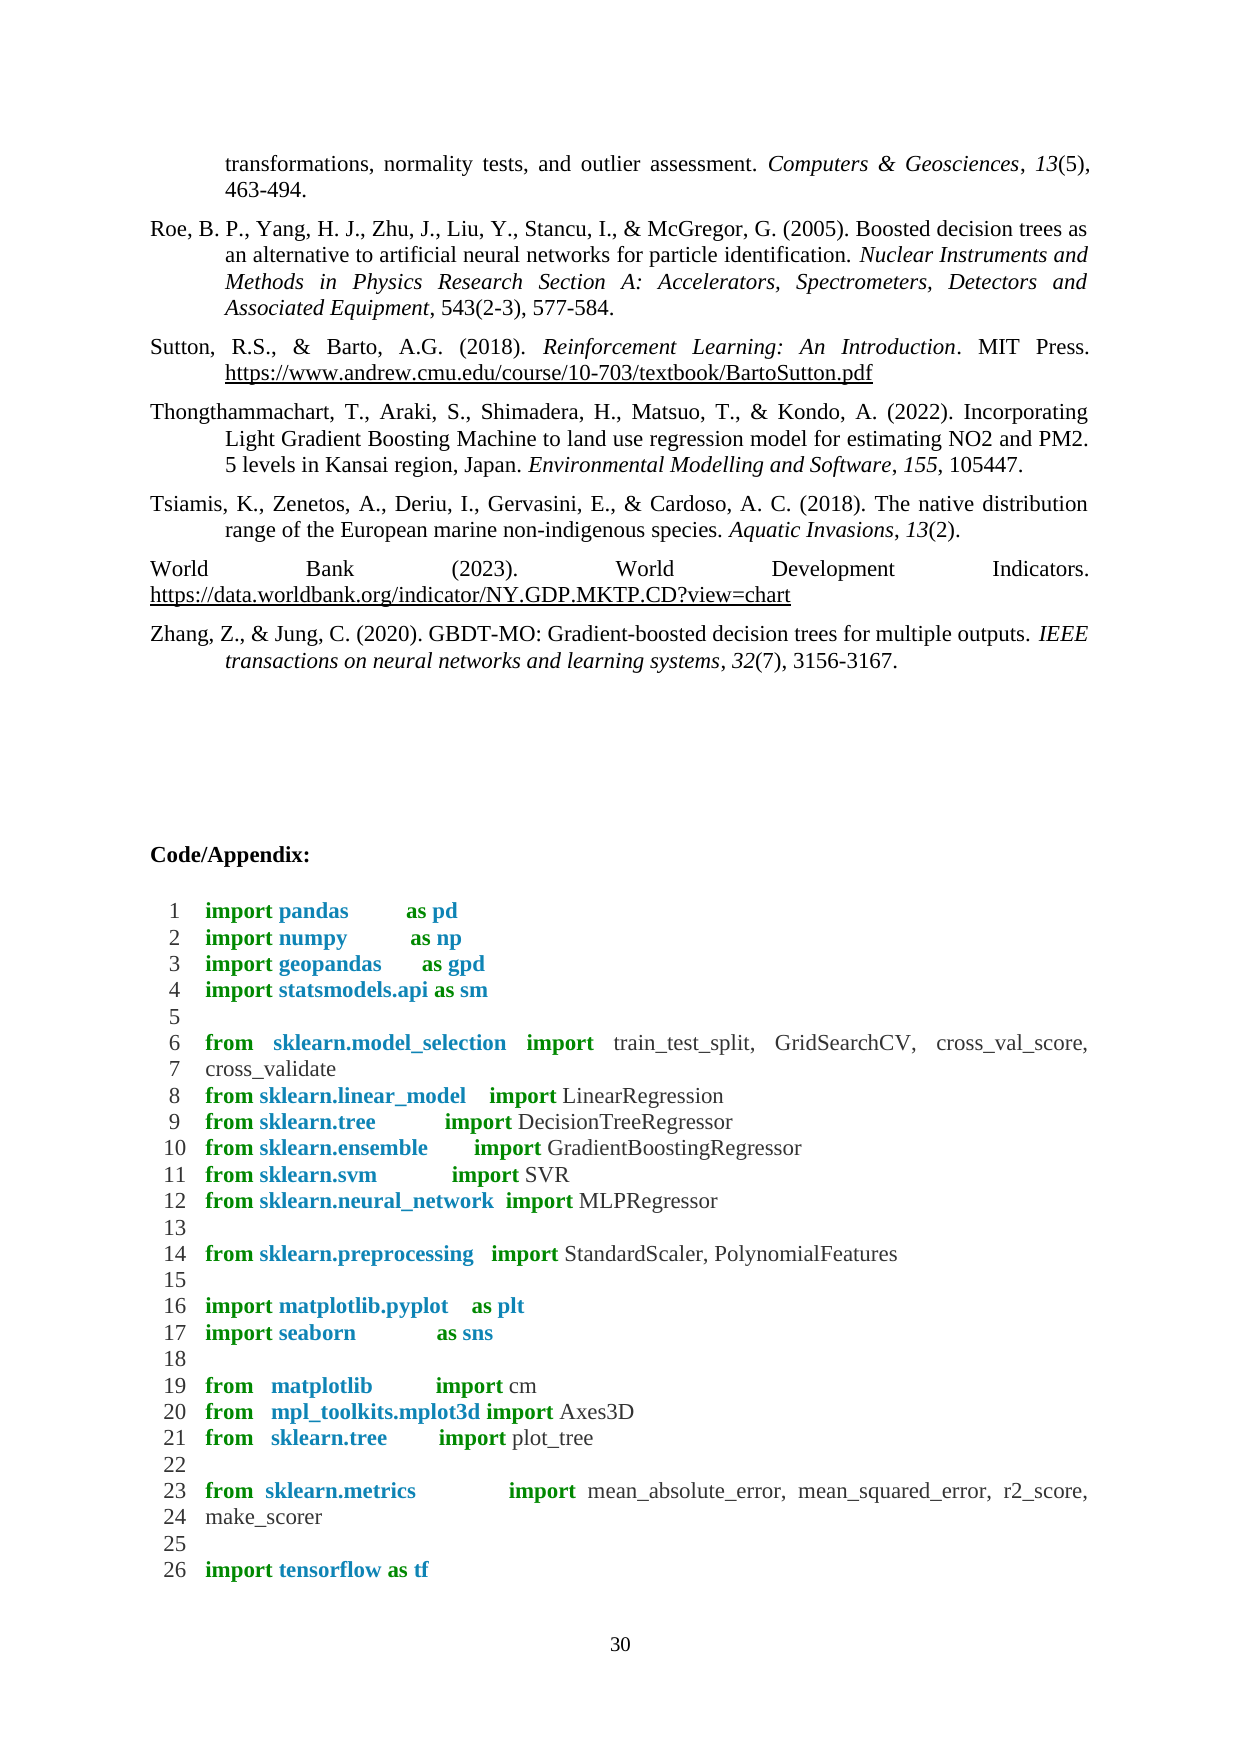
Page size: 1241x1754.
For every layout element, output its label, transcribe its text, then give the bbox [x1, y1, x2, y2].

text Roe, B. P., Yang, H. J., Zhu, J., Liu, Y., Stancu, I., & McGregor, G. (2005). Boosted decision trees as an alternative to artificial neural networks for particle identification. Nuclear Instruments and Methods in Physics Research Section A: Accelerators, Spectrometers, Detectors and Associated Equipment, 543(2-3), 577-584. [150, 215, 1090, 321]
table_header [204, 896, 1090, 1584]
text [150, 150, 1090, 203]
picture [314, 1302, 318, 1318]
text Thongthammachart, T., Araki, S., Shimadera, H., Matsuo, T., & Kondo, A. (2022). Incorporating Light Gradient Boosting Machine to land use regression model for estimating NO2 and PM2. 5 levels in Kansai region, Japan. Environmental Modelling and Software, 155, 105447. [150, 398, 1090, 477]
text Zhang, Z., & Jung, C. (2020). GBDT-MO: Gradient-boosted decision trees for multiple outputs. IEEE transactions on neural networks and learning systems, 32(7), 3156-3167. [150, 620, 1090, 673]
text Sutton, R.S., & Barto, A.G. (2018). Reinforcement Learning: An Introduction. MIT Press. https://www.andrew.cmu.edu/course/10-703/textbook/BartoSutton.pdf [150, 333, 1090, 386]
text Tsiamis, K., Zenetos, A., Deriu, I., Gervasini, E., & Cardoso, A. C. (2018). The native distribution range of the European marine non-indigenous species. Aquatic Invasions, 13(2). [150, 490, 1090, 543]
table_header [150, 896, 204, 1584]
subtitle Code/Appendix: [150, 841, 1090, 867]
text World Bank (2023). World Development Indicators. https://data.worldbank.org/indicator/NY.GDP.MKTP.CD?view=chart [150, 555, 1090, 608]
